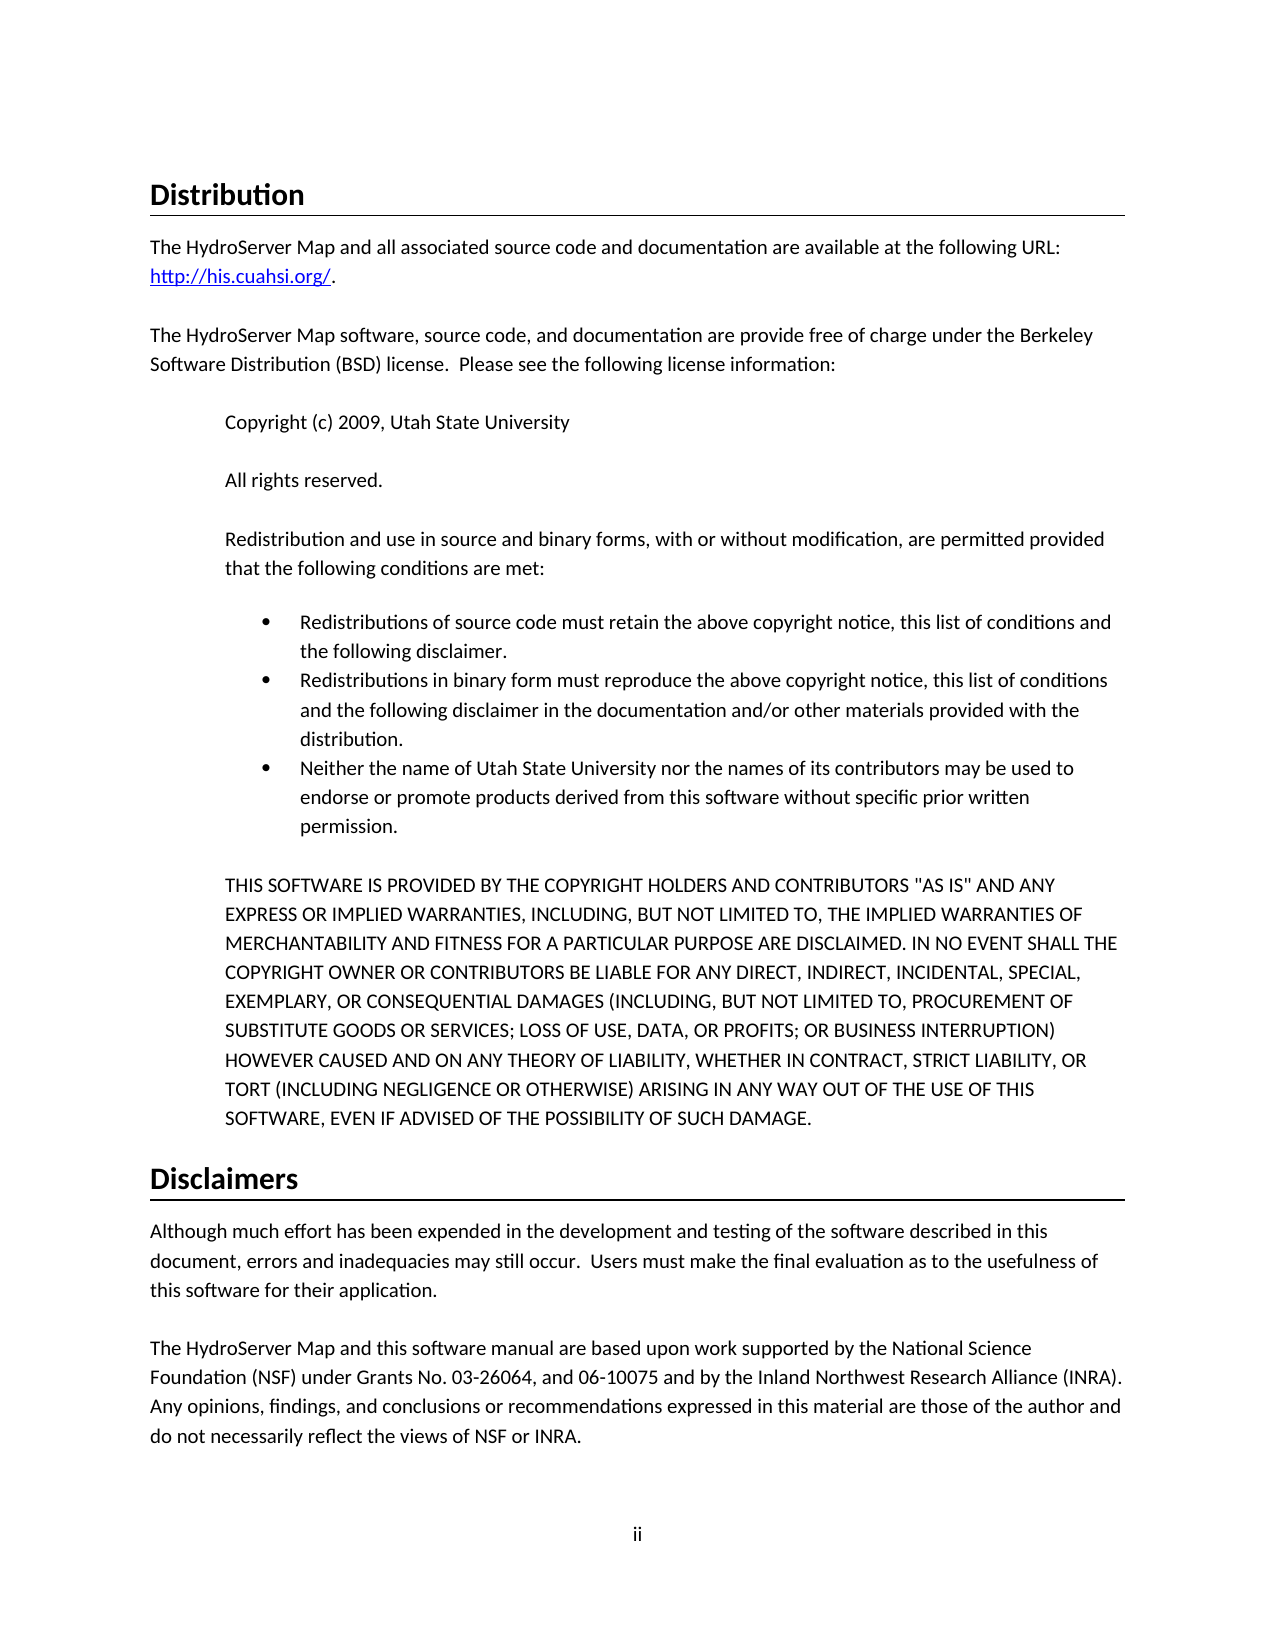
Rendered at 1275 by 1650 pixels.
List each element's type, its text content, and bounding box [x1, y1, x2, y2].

text Although much effort has been expended in the development and testing of the software described in this document, errors and inadequacies may still occur. Users must make the final evaluation as to the usefulness of this software for their application. [150, 1219, 1125, 1302]
subtitle Distribution [150, 175, 1125, 215]
subtitle Disclaimers [150, 1159, 1125, 1199]
list Redistributions in binary form must reproduce the above copyright notice, this list of conditions and the following disclaimer in the documentation and/or other materials provided with the distribution. [262, 668, 1125, 751]
list Neither the name of Utah State University nor the names of its contributors may be used to endorse or promote products derived from this software without specific prior written permission. [262, 755, 1125, 839]
text THIS SOFTWARE IS PROVIDED BY THE COPYRIGHT HOLDERS AND CONTRIBUTORS "AS IS" AND ANY EXPRESS OR IMPLIED WARRANTIES, INCLUDING, BUT NOT LIMITED TO, THE IMPLIED WARRANTIES OF MERCHANTABILITY AND FITNESS FOR A PARTICULAR PURPOSE ARE DISCLAIMED. IN NO EVENT SHALL THE COPYRIGHT OWNER OR CONTRIBUTORS BE LIABLE FOR ANY DIRECT, INDIRECT, INCIDENTAL, SPECIAL, EXEMPLARY, OR CONSEQUENTIAL DAMAGES (INCLUDING, BUT NOT LIMITED TO, PROCUREMENT OF SUBSTITUTE GOODS OR SERVICES; LOSS OF USE, DATA, OR PROFITS; OR BUSINESS INTERRUPTION) HOWEVER CAUSED AND ON ANY THEORY OF LIABILITY, WHETHER IN CONTRACT, STRICT LIABILITY, OR TORT (INCLUDING NEGLIGENCE OR OTHERWISE) ARISING IN ANY WAY OUT OF THE USE OF THIS SOFTWARE, EVEN IF ADVISED OF THE POSSIBILITY OF SUCH DAMAGE. [225, 872, 1125, 1131]
text All rights reserved. [225, 468, 1125, 493]
text The HydroServer Map and this software manual are based upon work supported by the National Science Foundation (NSF) under Grants No. 03-26064, and 06-10075 and by the Inland Northwest Research Alliance (INRA). Any opinions, findings, and conclusions or recommendations expressed in this material are those of the author and do not necessarily reflect the views of NSF or INRA. [150, 1335, 1125, 1448]
list Redistributions of source code must retain the above copyright notice, this list of conditions and the following disclaimer. [262, 609, 1125, 664]
text Redistribution and use in source and binary forms, with or without modification, are permitted provided that the following conditions are met: [225, 526, 1125, 581]
text The HydroServer Map and all associated source code and documentation are available at the following URL: http://his.cuahsi.org/. [150, 234, 1125, 289]
text The HydroServer Map software, source code, and documentation are provide free of charge under the Berkeley Software Distribution (BSD) license. Please see the following license information: [150, 322, 1125, 376]
text Copyright (c) 2009, Utah State University [225, 409, 1125, 435]
